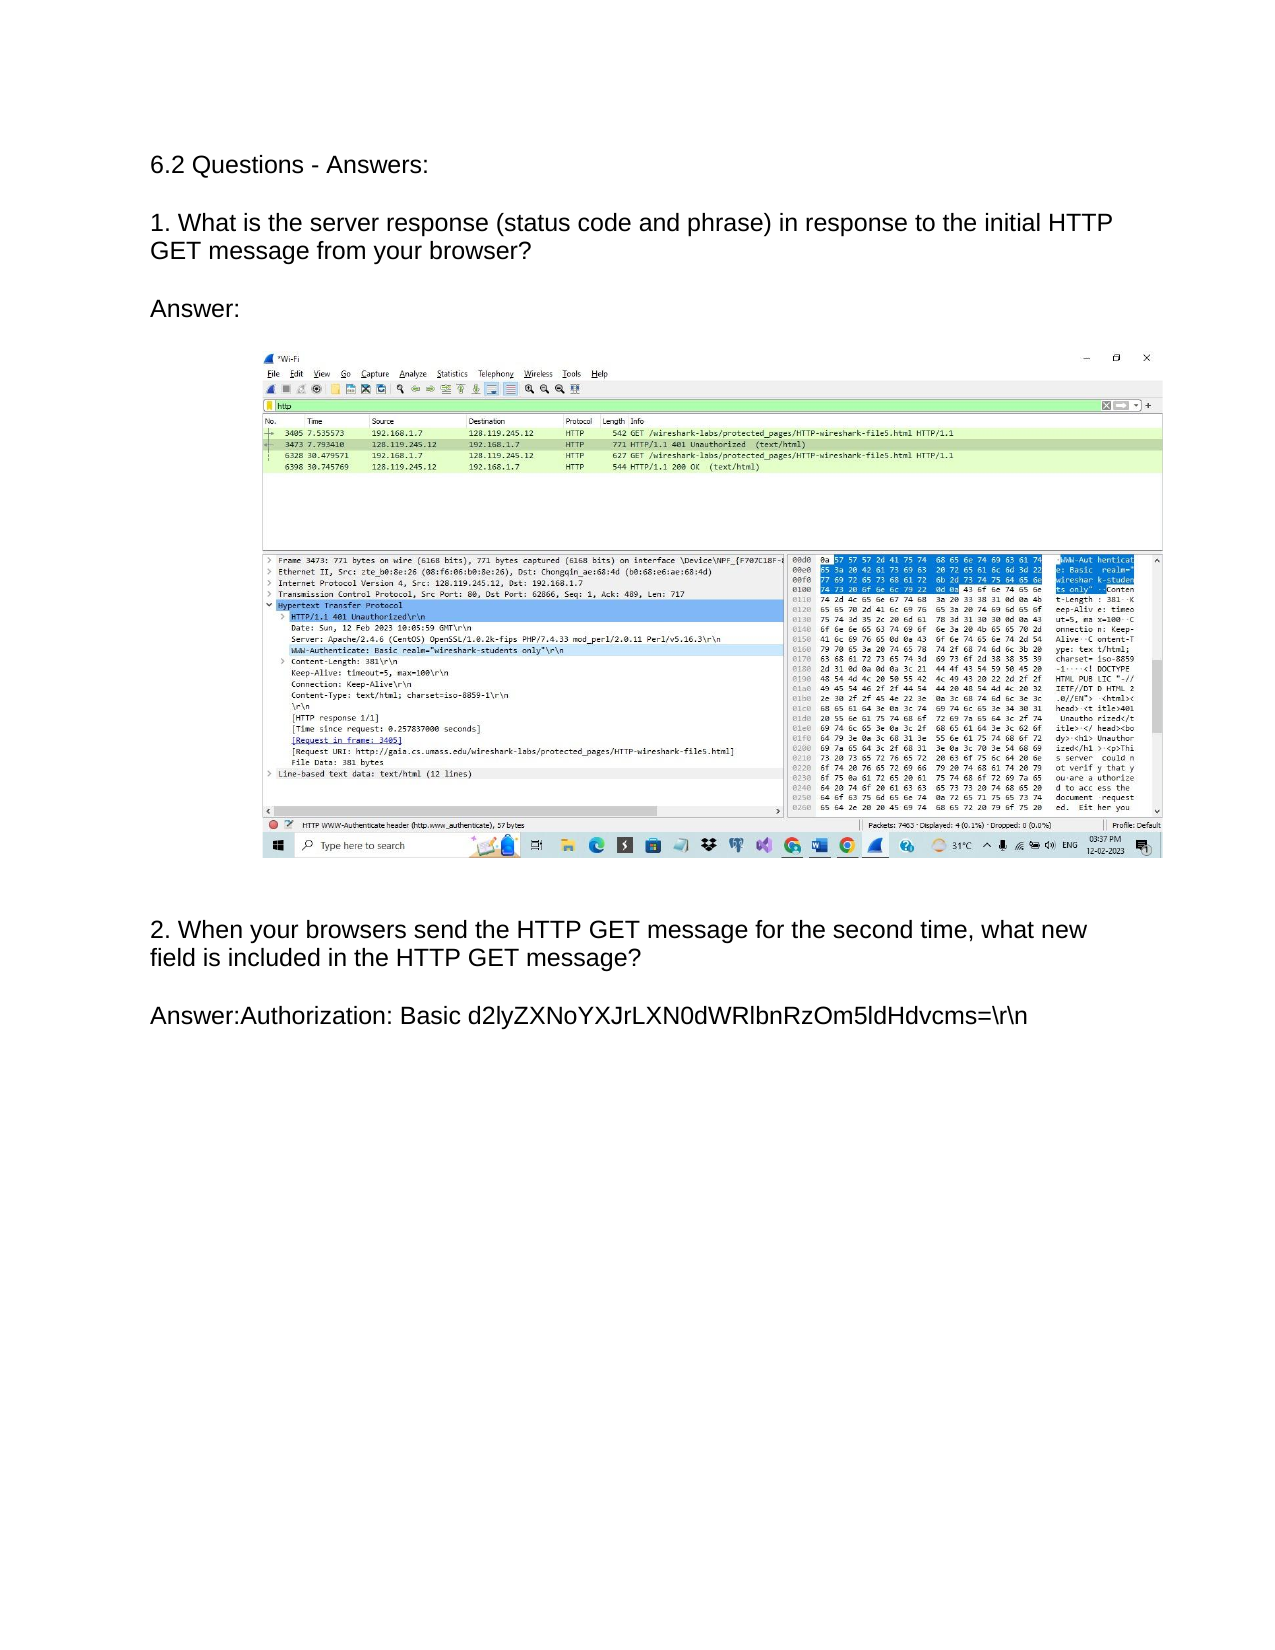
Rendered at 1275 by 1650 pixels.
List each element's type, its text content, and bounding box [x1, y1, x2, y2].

text Answer: [150, 294, 1125, 322]
text 6.2 Questions - Answers: [150, 150, 1125, 179]
text 1. What is the server response (status code and phrase) in response to the initial HTTP GET message from your browser? [150, 207, 1125, 265]
text Answer:Authorization: Basic d2lyZXNoYXJrLXN0dWRlbnRzOm5ldHdvcms=\r\n [150, 1001, 1125, 1030]
picture [262, 351, 1163, 858]
text 2. When your browsers send the HTTP GET message for the second time, what new field is included in the HTTP GET message? [150, 915, 1125, 972]
